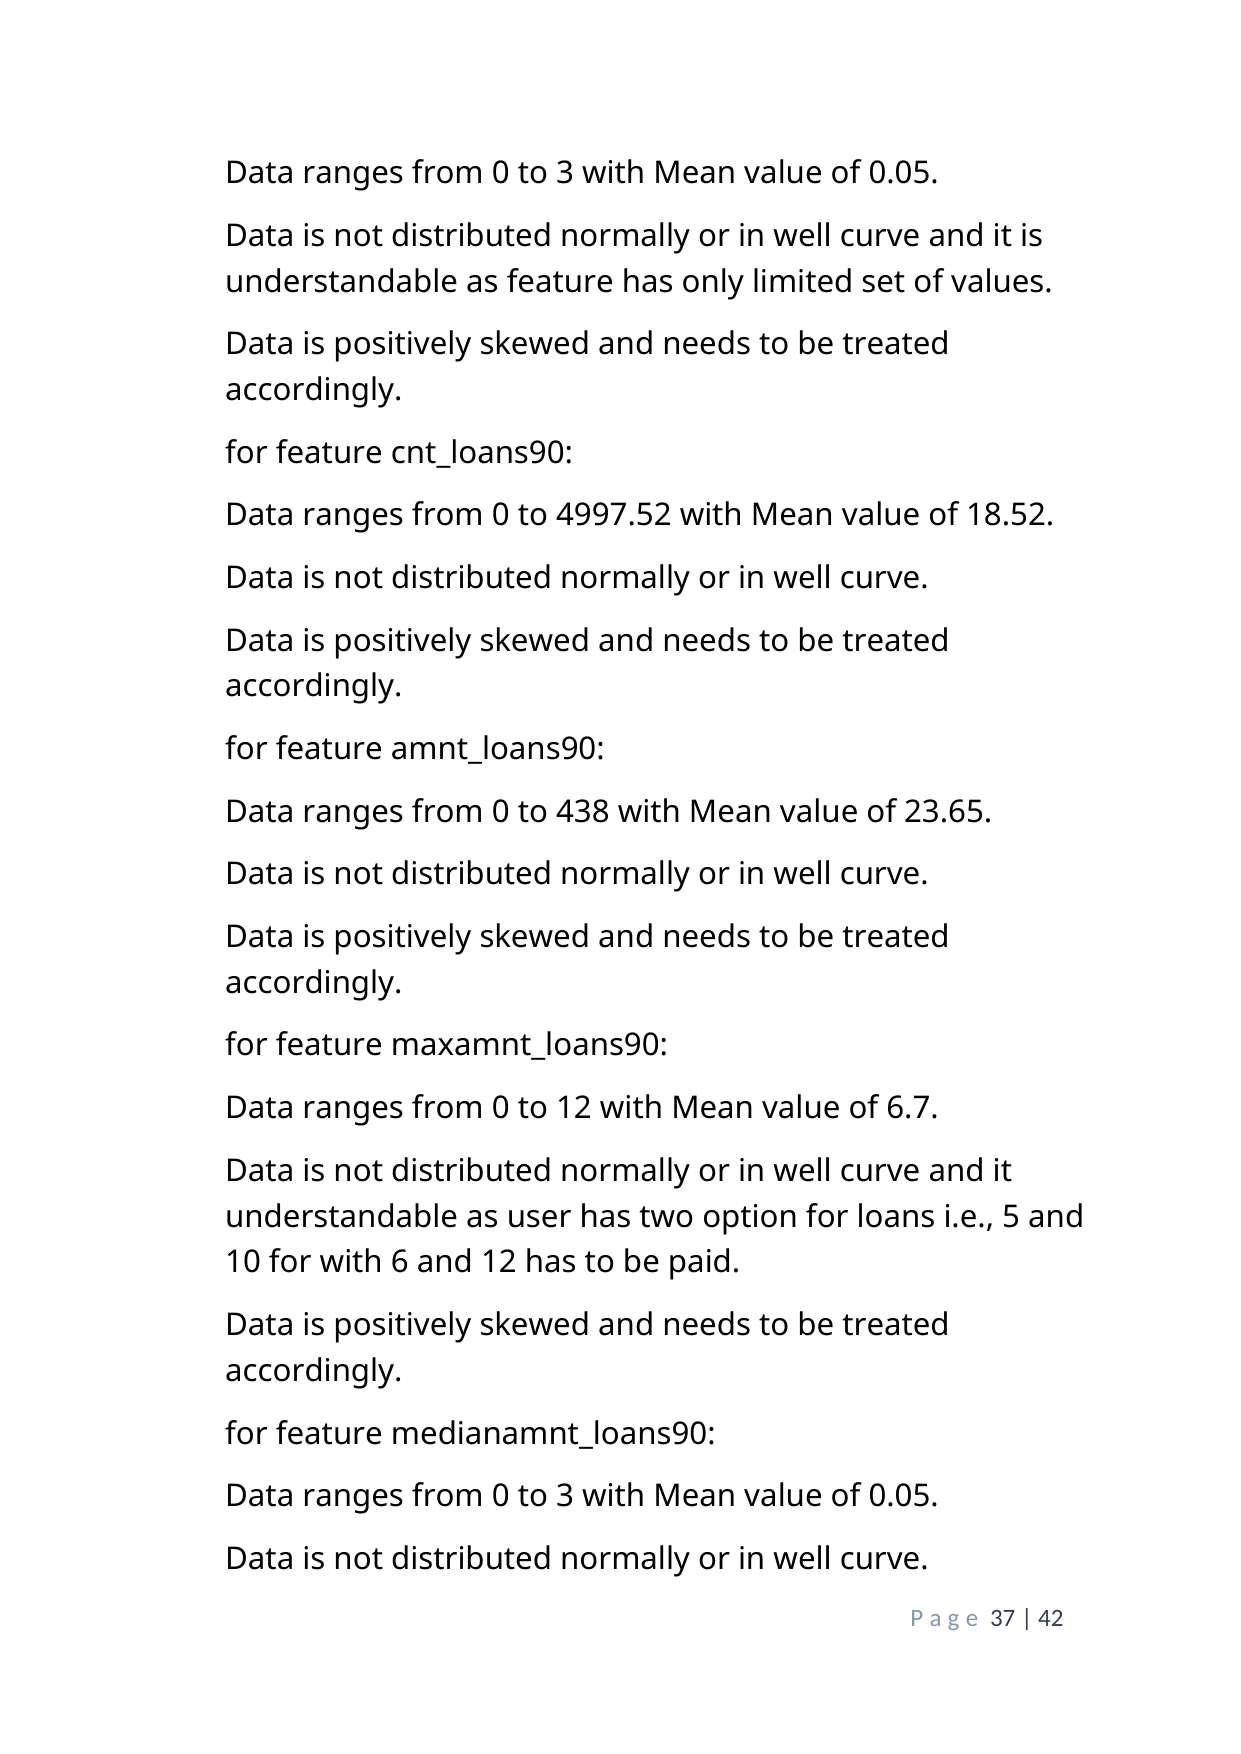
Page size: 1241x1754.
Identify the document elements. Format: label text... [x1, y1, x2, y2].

text for feature maxamnt_loans90: [225, 1022, 1090, 1065]
text for feature medianamnt_loans90: [225, 1411, 1090, 1453]
text Data is positively skewed and needs to be treated accordingly. [225, 914, 1090, 1002]
text Data is not distributed normally or in well curve. [225, 555, 1090, 597]
text Data is not distributed normally or in well curve and it is understandable as feature has only limited set of values. [225, 213, 1090, 301]
text Data is positively skewed and needs to be treated accordingly. [225, 617, 1090, 706]
text Data ranges from 0 to 438 with Mean value of 23.65. [225, 789, 1090, 831]
text Data ranges from 0 to 3 with Mean value of 0.05. [225, 150, 1090, 193]
text Data is not distributed normally or in well curve. [225, 851, 1090, 894]
text Data ranges from 0 to 4997.52 with Mean value of 18.52. [225, 492, 1090, 535]
text Data is not distributed normally or in well curve and it understandable as user has two option for loans i.e., 5 and 10 for with 6 and 12 has to be paid. [225, 1148, 1090, 1282]
text Data is positively skewed and needs to be treated accordingly. [225, 321, 1090, 410]
text for feature amnt_loans90: [225, 726, 1090, 769]
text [225, 1302, 1090, 1391]
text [225, 1536, 1090, 1578]
text for feature cnt_loans90: [225, 430, 1090, 472]
text Data ranges from 0 to 3 with Mean value of 0.05. [225, 1473, 1090, 1516]
text Data ranges from 0 to 12 with Mean value of 6.7. [225, 1085, 1090, 1128]
